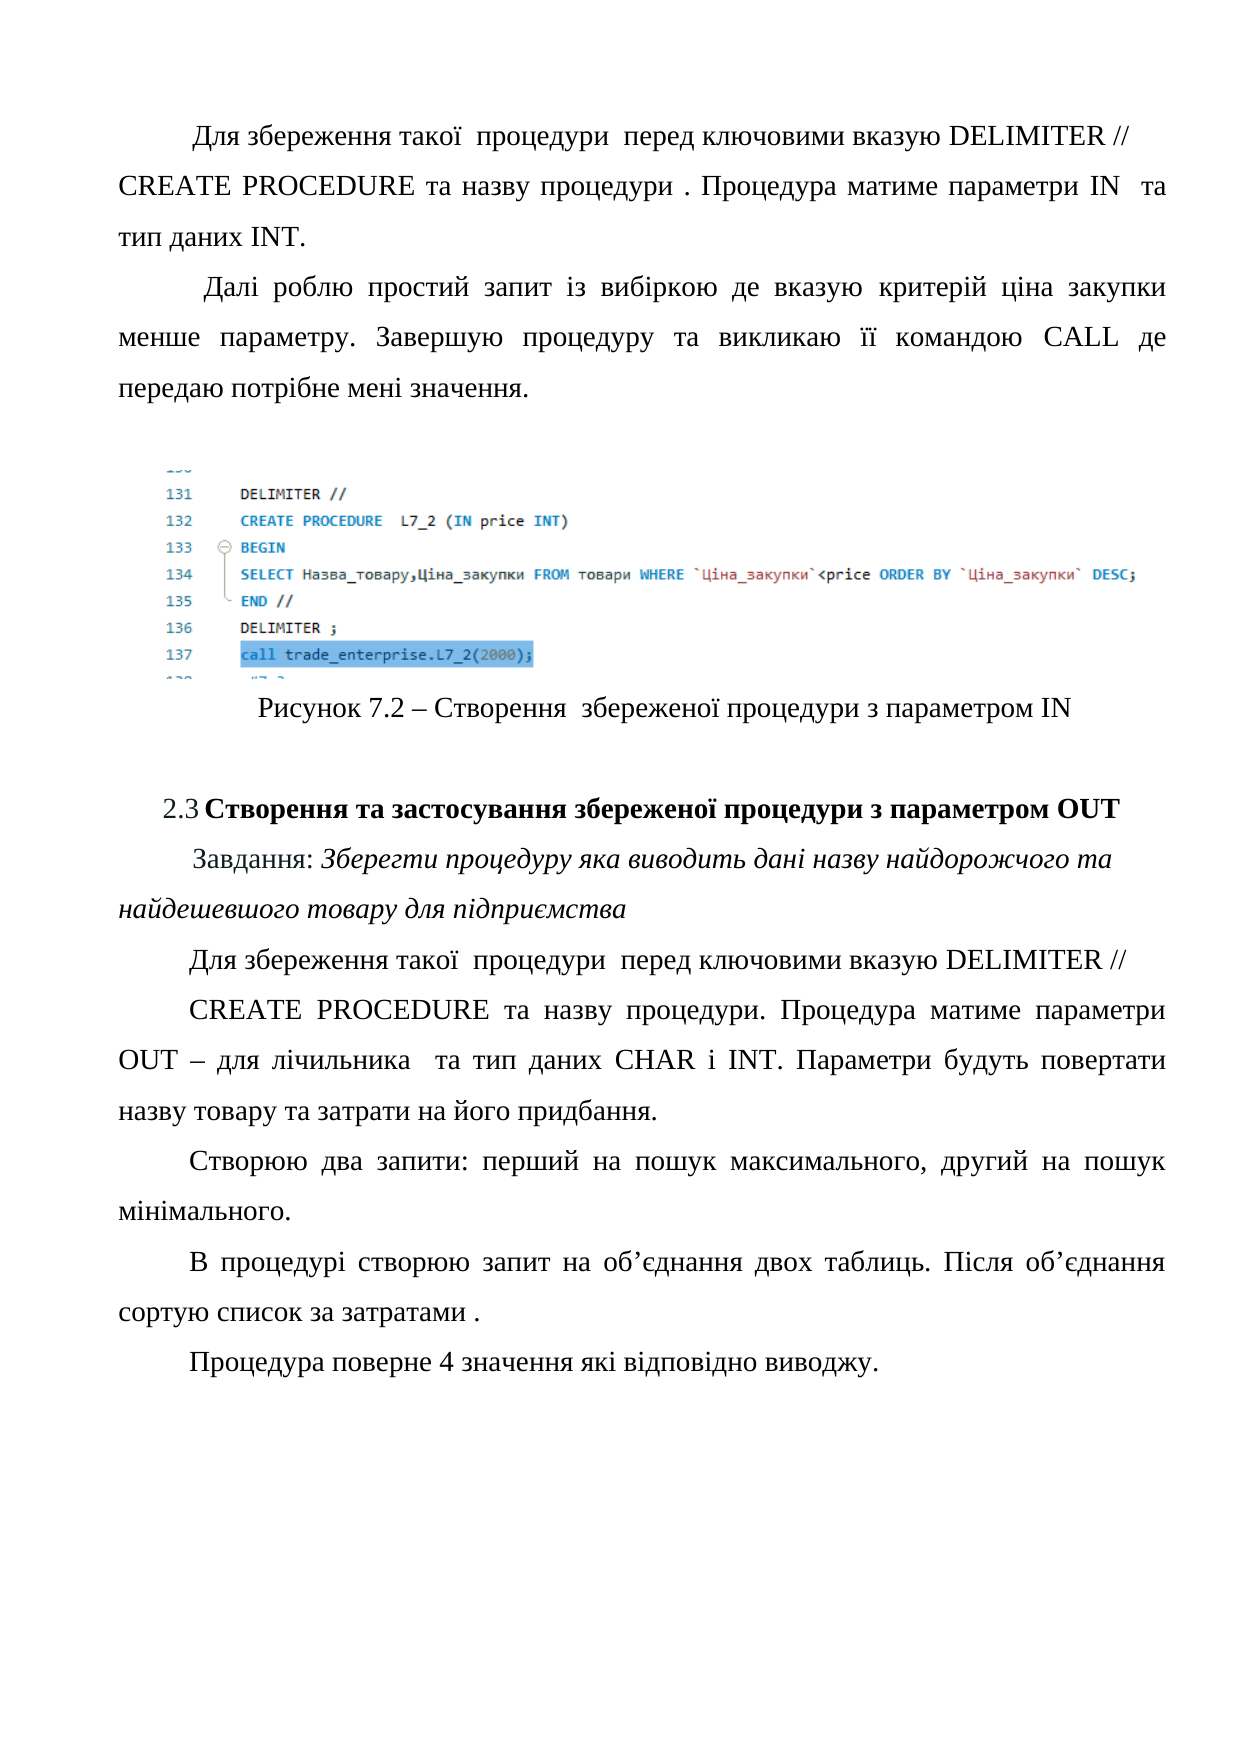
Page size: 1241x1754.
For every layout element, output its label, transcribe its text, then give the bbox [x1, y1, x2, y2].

text 2.3 Створення та застосування збереженої процедури з параметром OUT [148, 791, 1167, 824]
text Завдання: Зберегти процедуру яка виводить дані назву найдорожчого та найдешевшого товару для підприємства [118, 841, 1167, 925]
text Процедура поверне 4 значення які відповідно виводжу. [118, 1344, 1167, 1378]
text Рисунок 7.2 – Створення збереженої процедури з параметром IN [148, 690, 1167, 724]
text В процедурі створюю запит на об’єднання двох таблиць. Після об’єднання сортую список за затратами . [118, 1244, 1167, 1327]
text CREATE PROCEDURE та назву процедури . Процедура матиме параметри IN та тип даних INT. [118, 168, 1167, 252]
text CREATE PROCEDURE та назву процедури. Процедура матиме параметри OUT – для лічильника та тип даних CHAR і INT. Параметри будуть повертати назву товару та затрати на його придбання. [118, 992, 1167, 1126]
text Далі роблю простий запит із вибіркою де вказую критерій ціна закупки менше параметру. Завершую процедуру та викликаю її командою CALL де передаю потрібне мені значення. [118, 269, 1167, 403]
text Створюю два запити: перший на пошук максимального, другий на пошук мінімального. [118, 1143, 1167, 1227]
text Для збереження такої процедури перед ключовими вказую DELIMITER // [118, 118, 1167, 152]
picture [162, 470, 1226, 679]
text Для збереження такої процедури перед ключовими вказую DELIMITER // [118, 942, 1167, 975]
